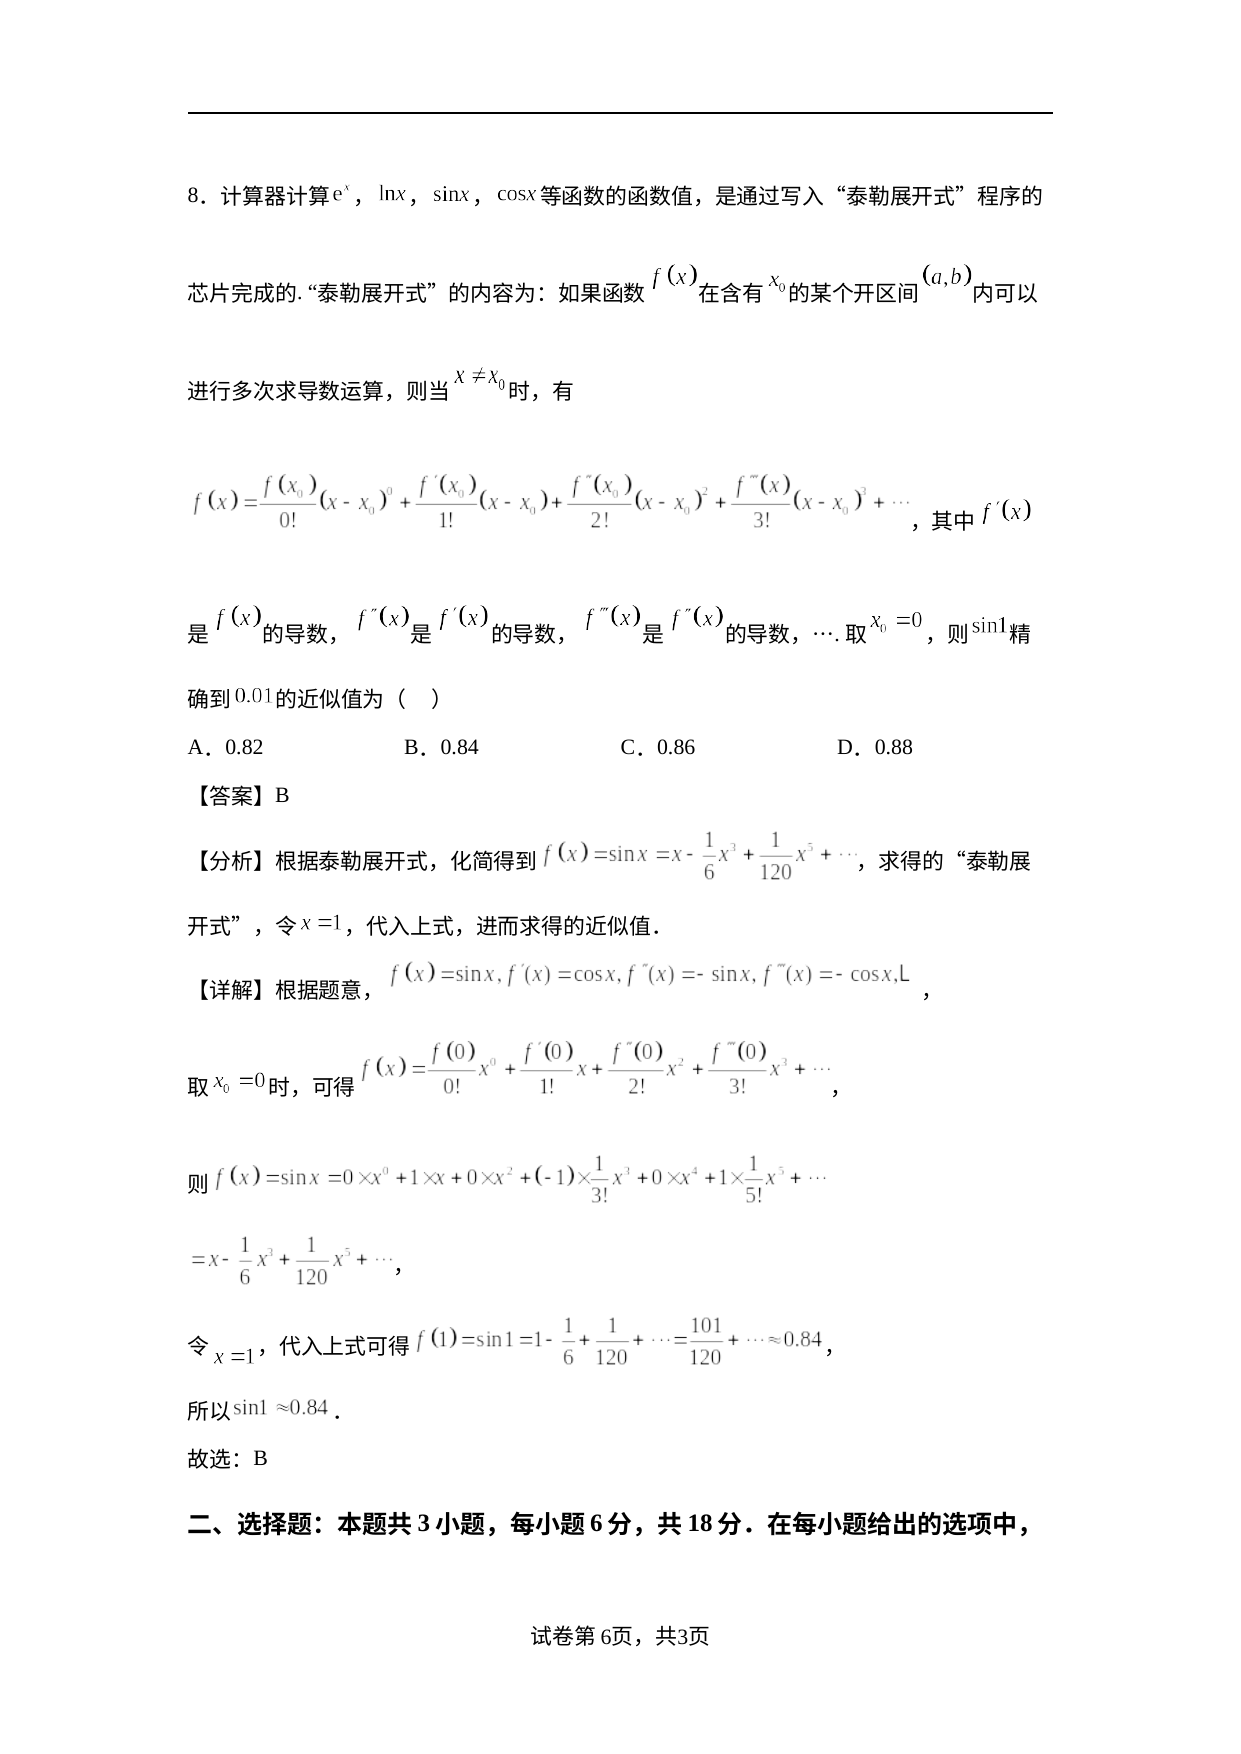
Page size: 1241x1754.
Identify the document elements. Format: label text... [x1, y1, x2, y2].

text 令，代入上式可得， [187, 1312, 1053, 1377]
text 故选：B [187, 1442, 1053, 1474]
text ， [187, 1232, 1053, 1297]
text 【答案】B [187, 779, 1053, 811]
text 【分析】根据泰勒展开式，化简得到，求得的“泰勒展开式”，令，代入上式，进而求得的近似值． [187, 827, 1053, 941]
text 则 [187, 1151, 1053, 1216]
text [187, 1490, 1053, 1555]
text 取时，可得， [187, 1037, 1053, 1135]
text 【详解】根据题意，， [187, 957, 1053, 1022]
text 8．计算器计算，，，等函数的函数值，是通过写入“泰勒展开式”程序的芯片完成的. “泰勒展开式”的内容为：如果函数在含有的某个开区间内可以进行多次求导数运算，则当时，有，其中是的导数，是的导数，是的导数，…. 取，则精确到的近似值为（ ） [187, 162, 1053, 714]
text 所以． [187, 1393, 1053, 1426]
text A．0.82 B．0.84 C．0.86 D．0.88 [187, 730, 1053, 763]
